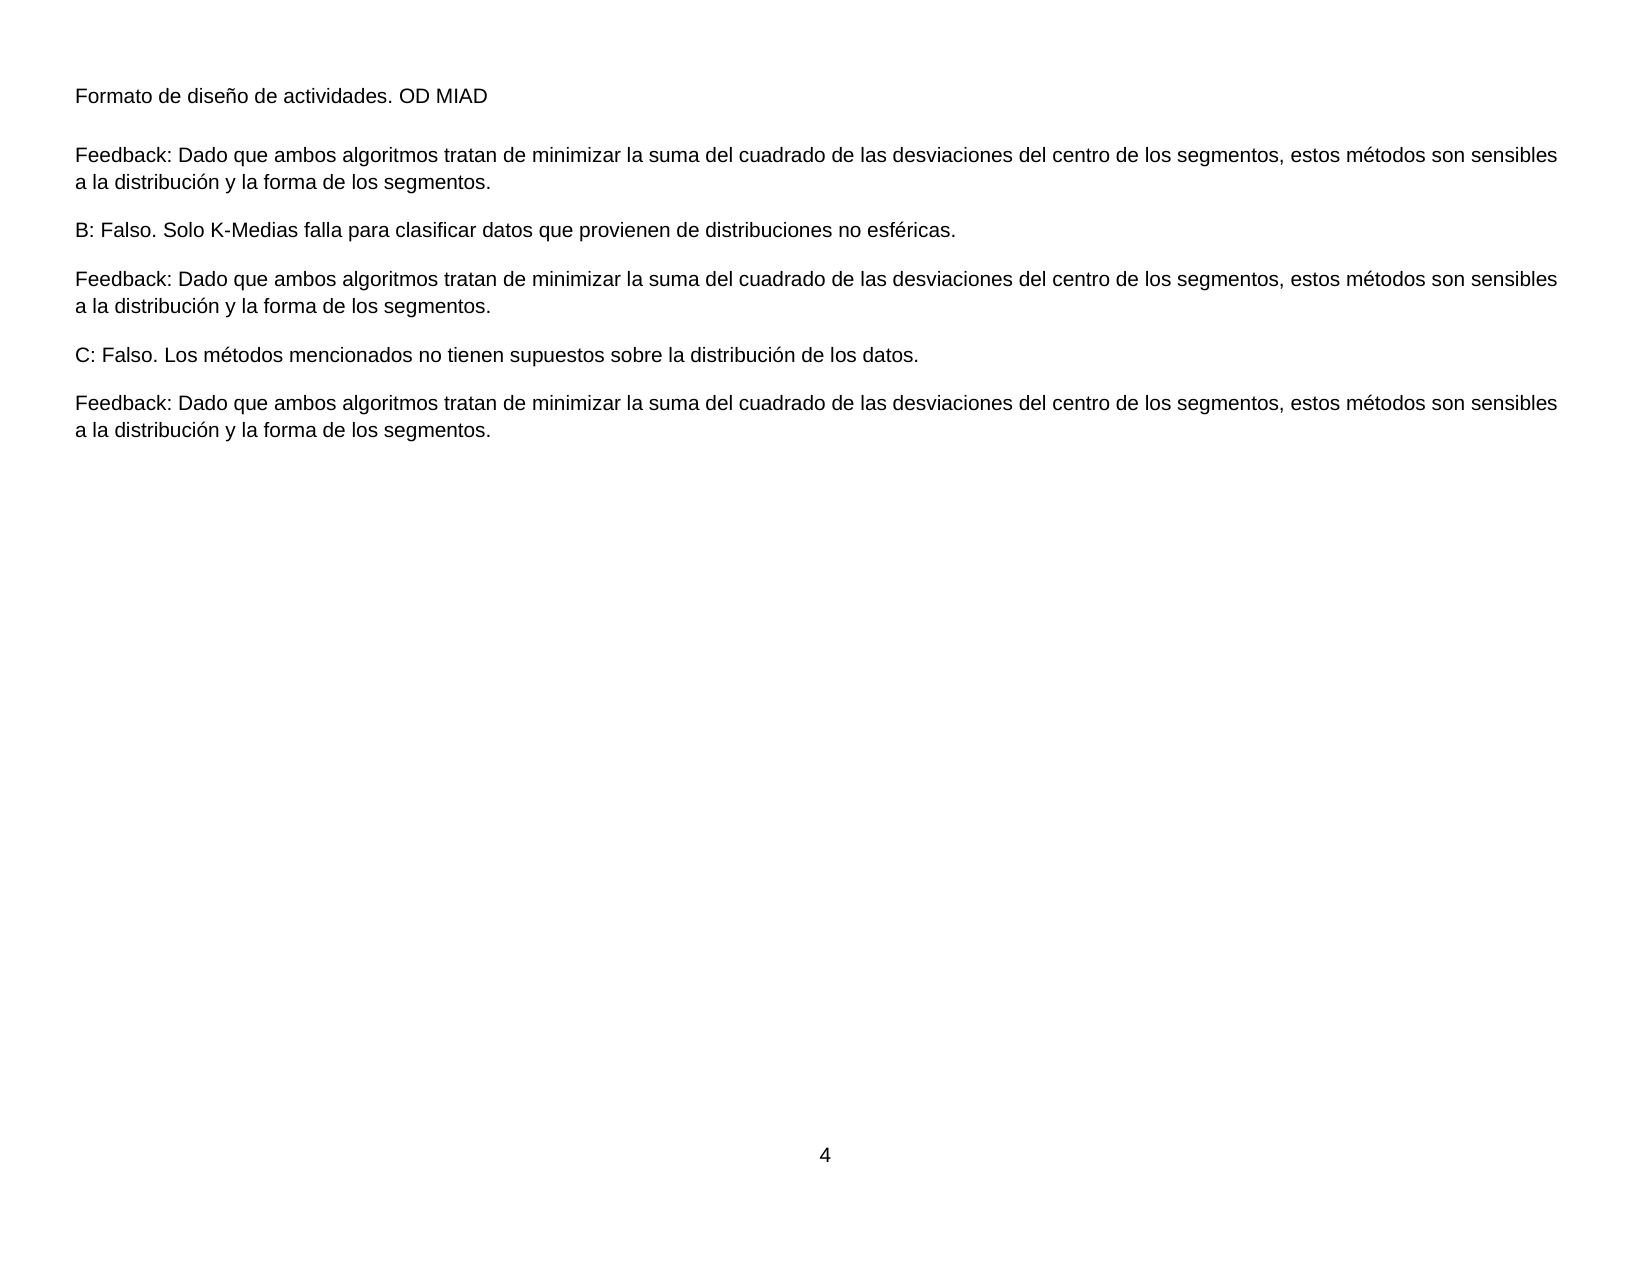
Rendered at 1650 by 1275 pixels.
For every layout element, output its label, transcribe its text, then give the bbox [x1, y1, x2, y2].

text Feedback: Dado que ambos algoritmos tratan de minimizar la suma del cuadrado de las desviaciones del centro de los segmentos, estos métodos son sensibles a la distribución y la forma de los segmentos. [75, 142, 1575, 194]
text B: Falso. Solo K-Medias falla para clasificar datos que provienen de distribuciones no esféricas. [75, 218, 1575, 242]
text Feedback: Dado que ambos algoritmos tratan de minimizar la suma del cuadrado de las desviaciones del centro de los segmentos, estos métodos son sensibles a la distribución y la forma de los segmentos. [75, 391, 1575, 442]
text Feedback: Dado que ambos algoritmos tratan de minimizar la suma del cuadrado de las desviaciones del centro de los segmentos, estos métodos son sensibles a la distribución y la forma de los segmentos. [75, 267, 1575, 318]
text C: Falso. Los métodos mencionados no tienen supuestos sobre la distribución de los datos. [75, 342, 1575, 366]
